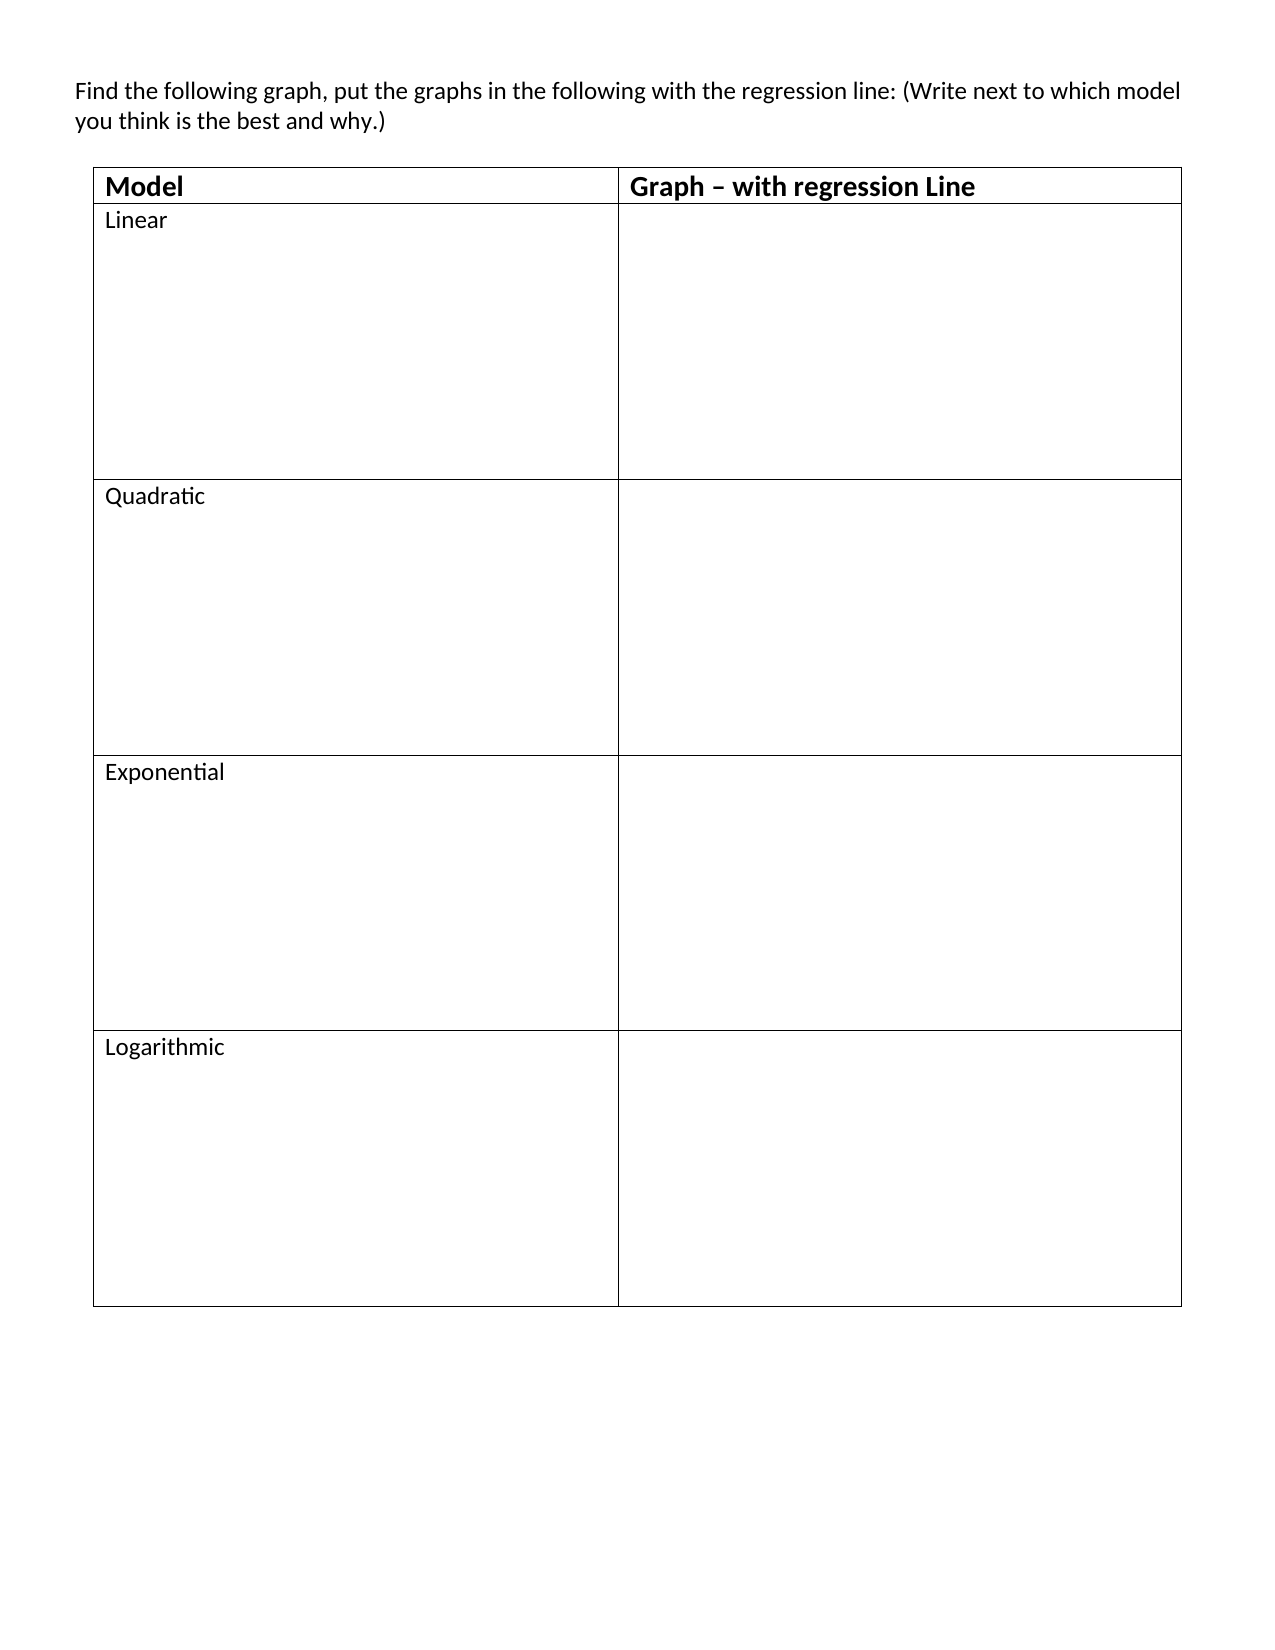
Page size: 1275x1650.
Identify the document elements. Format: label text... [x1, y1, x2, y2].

table_cell [619, 480, 1181, 755]
table_cell Logarithmic [94, 1031, 618, 1306]
table_header Graph – with regression Line [619, 168, 1181, 203]
table_cell [619, 1031, 1181, 1306]
table_cell Quadratic [94, 480, 618, 755]
table_header Model [94, 168, 618, 203]
table_cell Exponential [94, 756, 618, 1030]
table_cell Linear [94, 204, 618, 479]
text Find the following graph, put the graphs in the following with the regression line: (Write next to which model you think is the best and why.) [75, 75, 1200, 136]
table_cell [619, 204, 1181, 479]
table_cell [619, 756, 1181, 1030]
